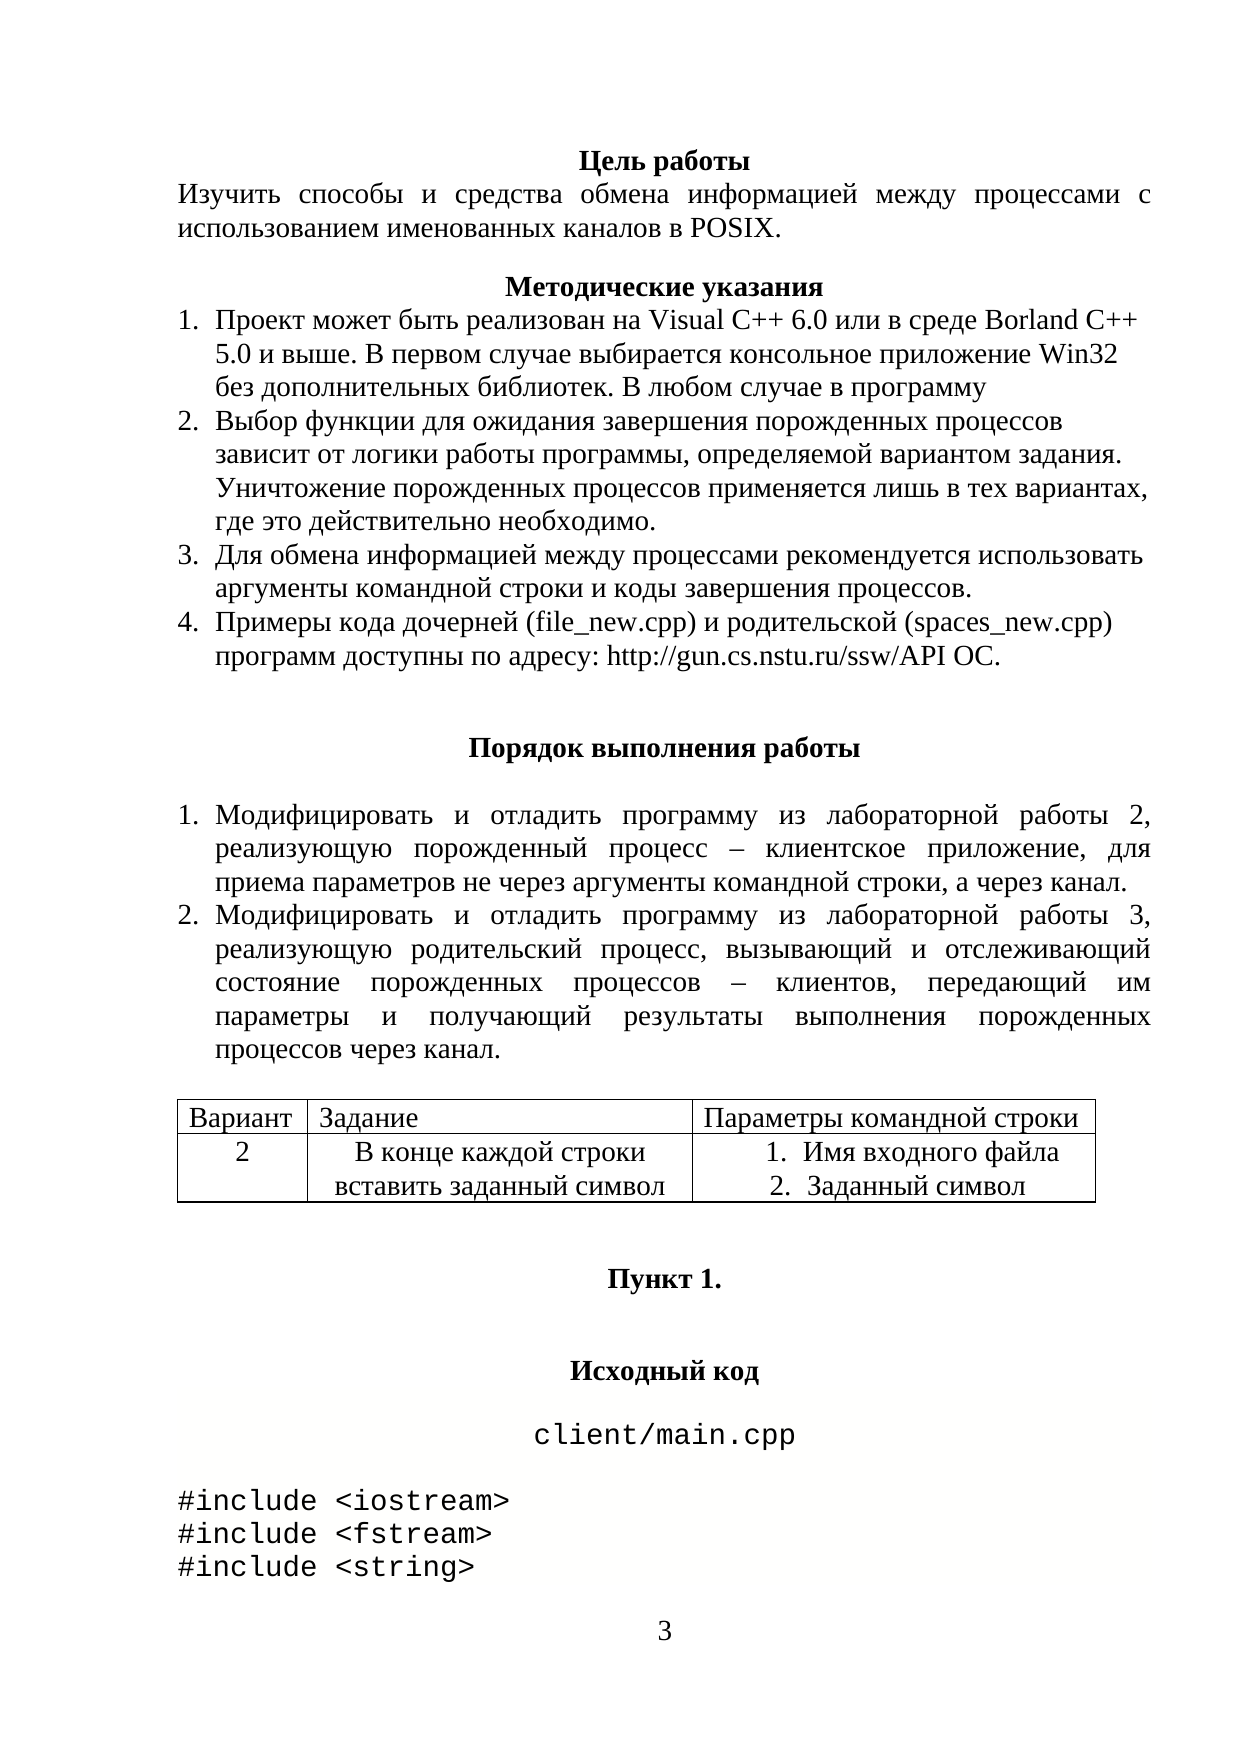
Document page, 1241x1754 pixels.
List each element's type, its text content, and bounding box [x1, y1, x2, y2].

table_header Задание [308, 1100, 692, 1133]
list Модифицировать и отладить программу из лабораторной работы 2, реализующую порожденный процесс – клиентское приложение, для приема параметров не через аргументы командной строки, а через канал. [177, 797, 1152, 897]
table_header Параметры командной строки [693, 1100, 1095, 1133]
list Для обмена информацией между процессами рекомендуется использовать аргументы командной строки и коды завершения процессов. [177, 537, 1152, 604]
text #include <string> [177, 1552, 1152, 1585]
list Выбор функции для ожидания завершения порожденных процессов зависит от логики работы программы, определяемой вариантом задания. Уничтожение порожденных процессов применяется лишь в тех вариантах, где это действительно необходимо. [177, 403, 1152, 537]
list Модифицировать и отладить программу из лабораторной работы 3, реализующую родительский процесс, вызывающий и отслеживающий состояние порожденных процессов – клиентов, передающий им параметры и получающий результаты выполнения порожденных процессов через канал. [177, 897, 1152, 1065]
table_cell В конце каждой строки вставить заданный символ [308, 1134, 692, 1201]
text client/main.cpp [177, 1420, 1152, 1453]
subtitle Цель работы [177, 143, 1152, 177]
subtitle Методические указания [177, 269, 1152, 302]
text Изучить способы и средства обмена информацией между процессами с использованием именованных каналов в POSIX. [177, 177, 1152, 244]
table_header Вариант [178, 1100, 307, 1133]
list Проект может быть реализован на Visual C++ 6.0 или в среде Borland C++ 5.0 и выше. В первом случае выбирается консольное приложение Win32 без дополнительных библиотек. В любом случае в программу [177, 302, 1152, 403]
subtitle Исходный код [177, 1353, 1152, 1387]
list Примеры кода дочерней (file_new.cpp) и родительской (spaces_new.cpp) программ доступны по адресу: http://gun.cs.nstu.ru/ssw/API OC. [177, 604, 1152, 671]
table_cell Имя входного файла Заданный символ [693, 1134, 1095, 1201]
table_cell 2 [178, 1134, 307, 1201]
subtitle Порядок выполнения работы [177, 730, 1152, 763]
text #include <fstream> [177, 1519, 1152, 1552]
text #include <iostream> [177, 1486, 1152, 1519]
subtitle Пункт 1. [177, 1261, 1152, 1294]
